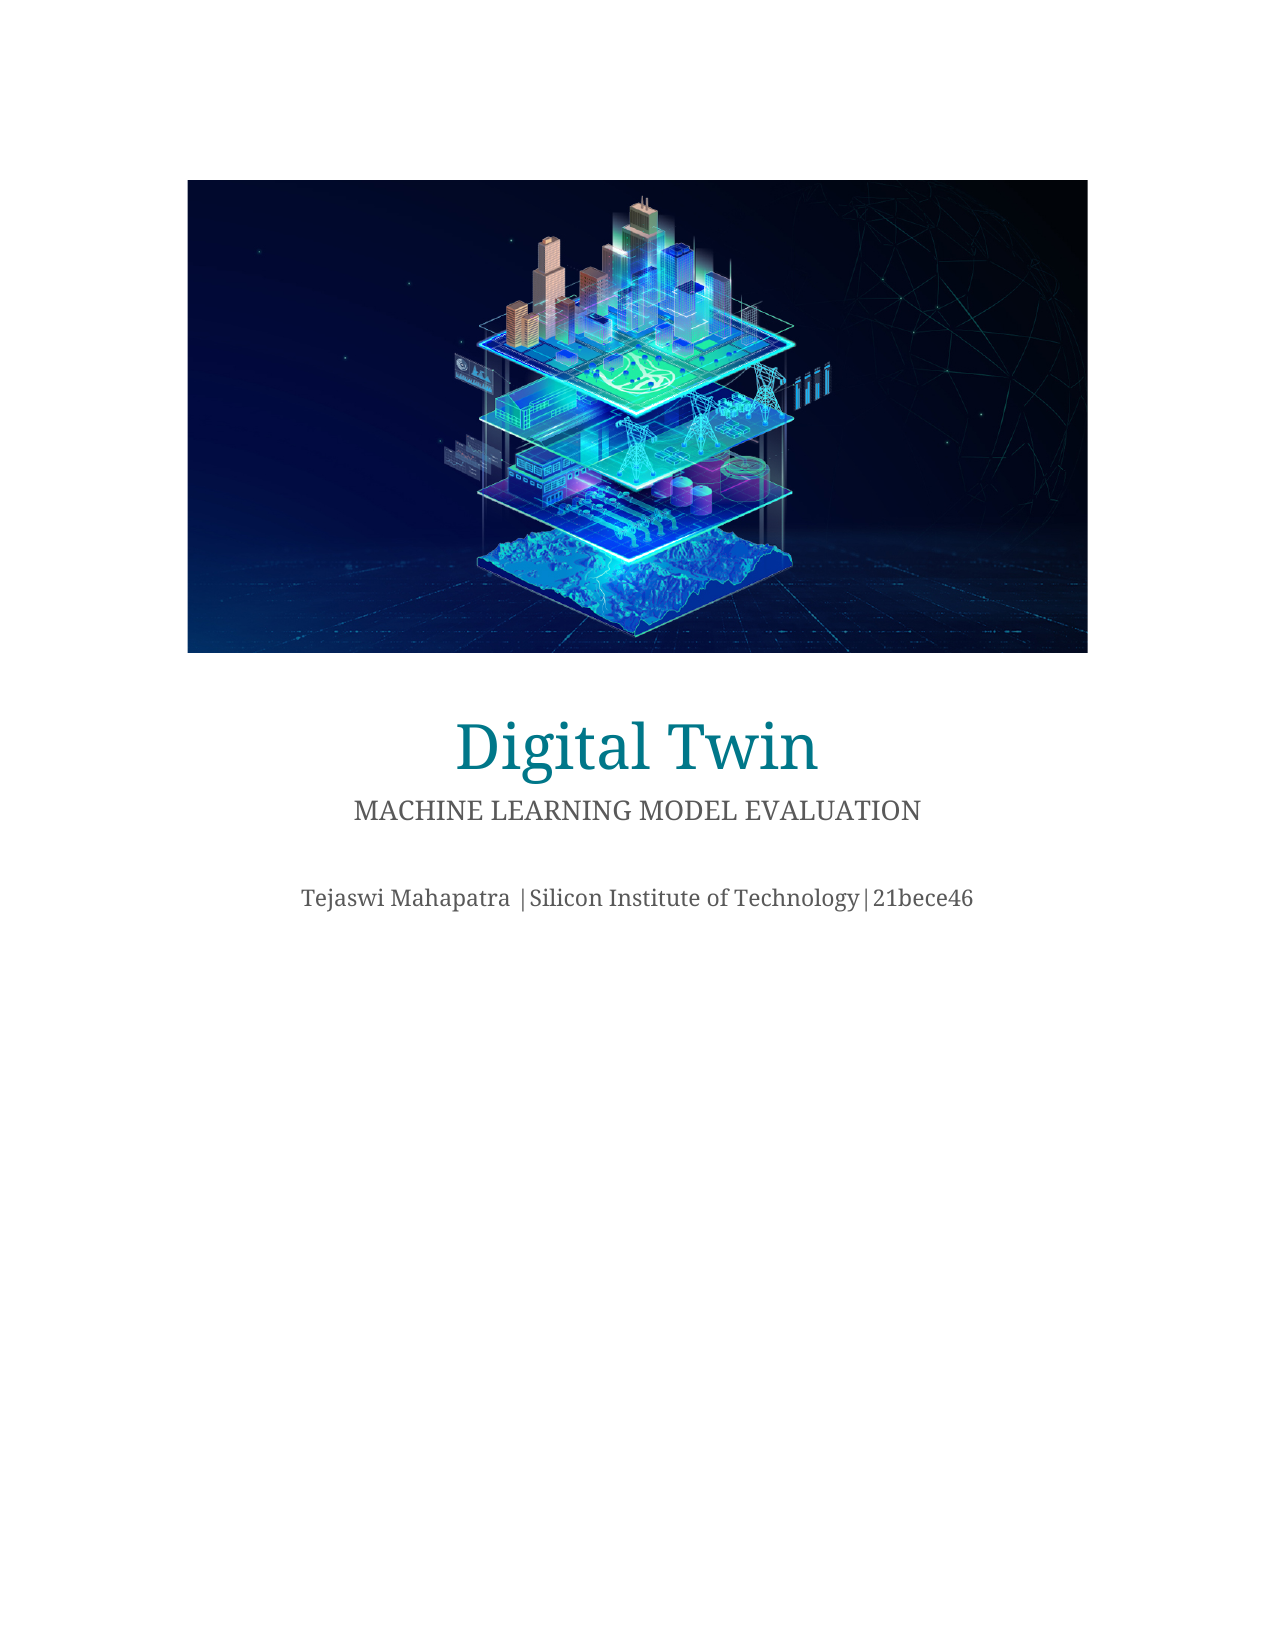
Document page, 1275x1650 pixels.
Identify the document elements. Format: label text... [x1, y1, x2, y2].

picture [187, 180, 1088, 653]
subtitle Machine learning Model Evaluation [187, 792, 1087, 829]
text Tejaswi Mahapatra |Silicon Institute of Technology|21bece46 [187, 882, 1087, 913]
title Digital Twin [187, 702, 1087, 788]
